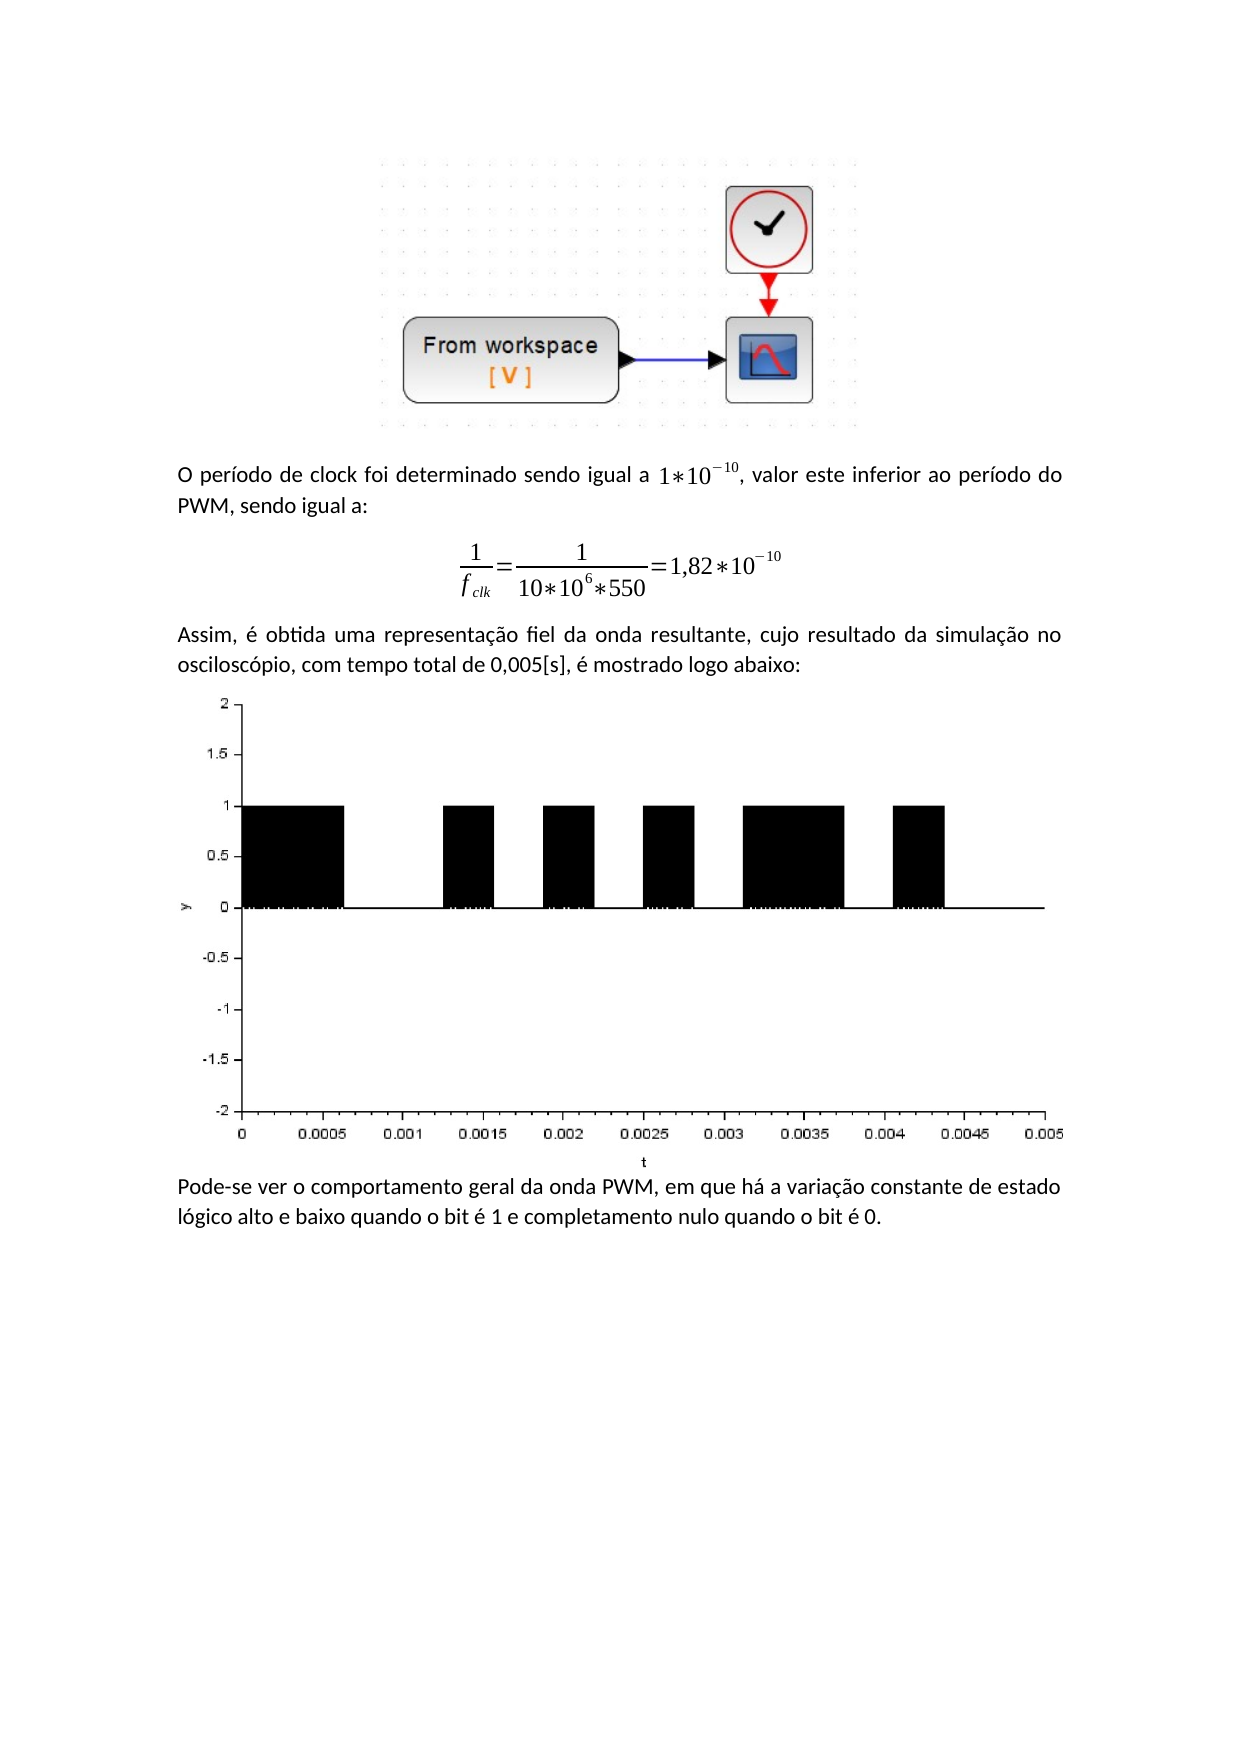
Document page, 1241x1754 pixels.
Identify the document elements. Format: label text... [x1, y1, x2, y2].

picture [378, 147, 862, 440]
picture [177, 697, 1063, 1171]
text Pode-se ver o comportamento geral da onda PWM, em que há a variação constante de estado lógico alto e baixo quando o bit é 1 e completamento nulo quando o bit é 0. [177, 1171, 1063, 1231]
text Assim, é obtida uma representação fiel da onda resultante, cujo resultado da simulação no osciloscópio, com tempo total de 0,005[s], é mostrado logo abaixo: [177, 620, 1063, 678]
text O período de clock foi determinado sendo igual a , valor este inferior ao período do PWM, sendo igual a: [177, 458, 1063, 519]
